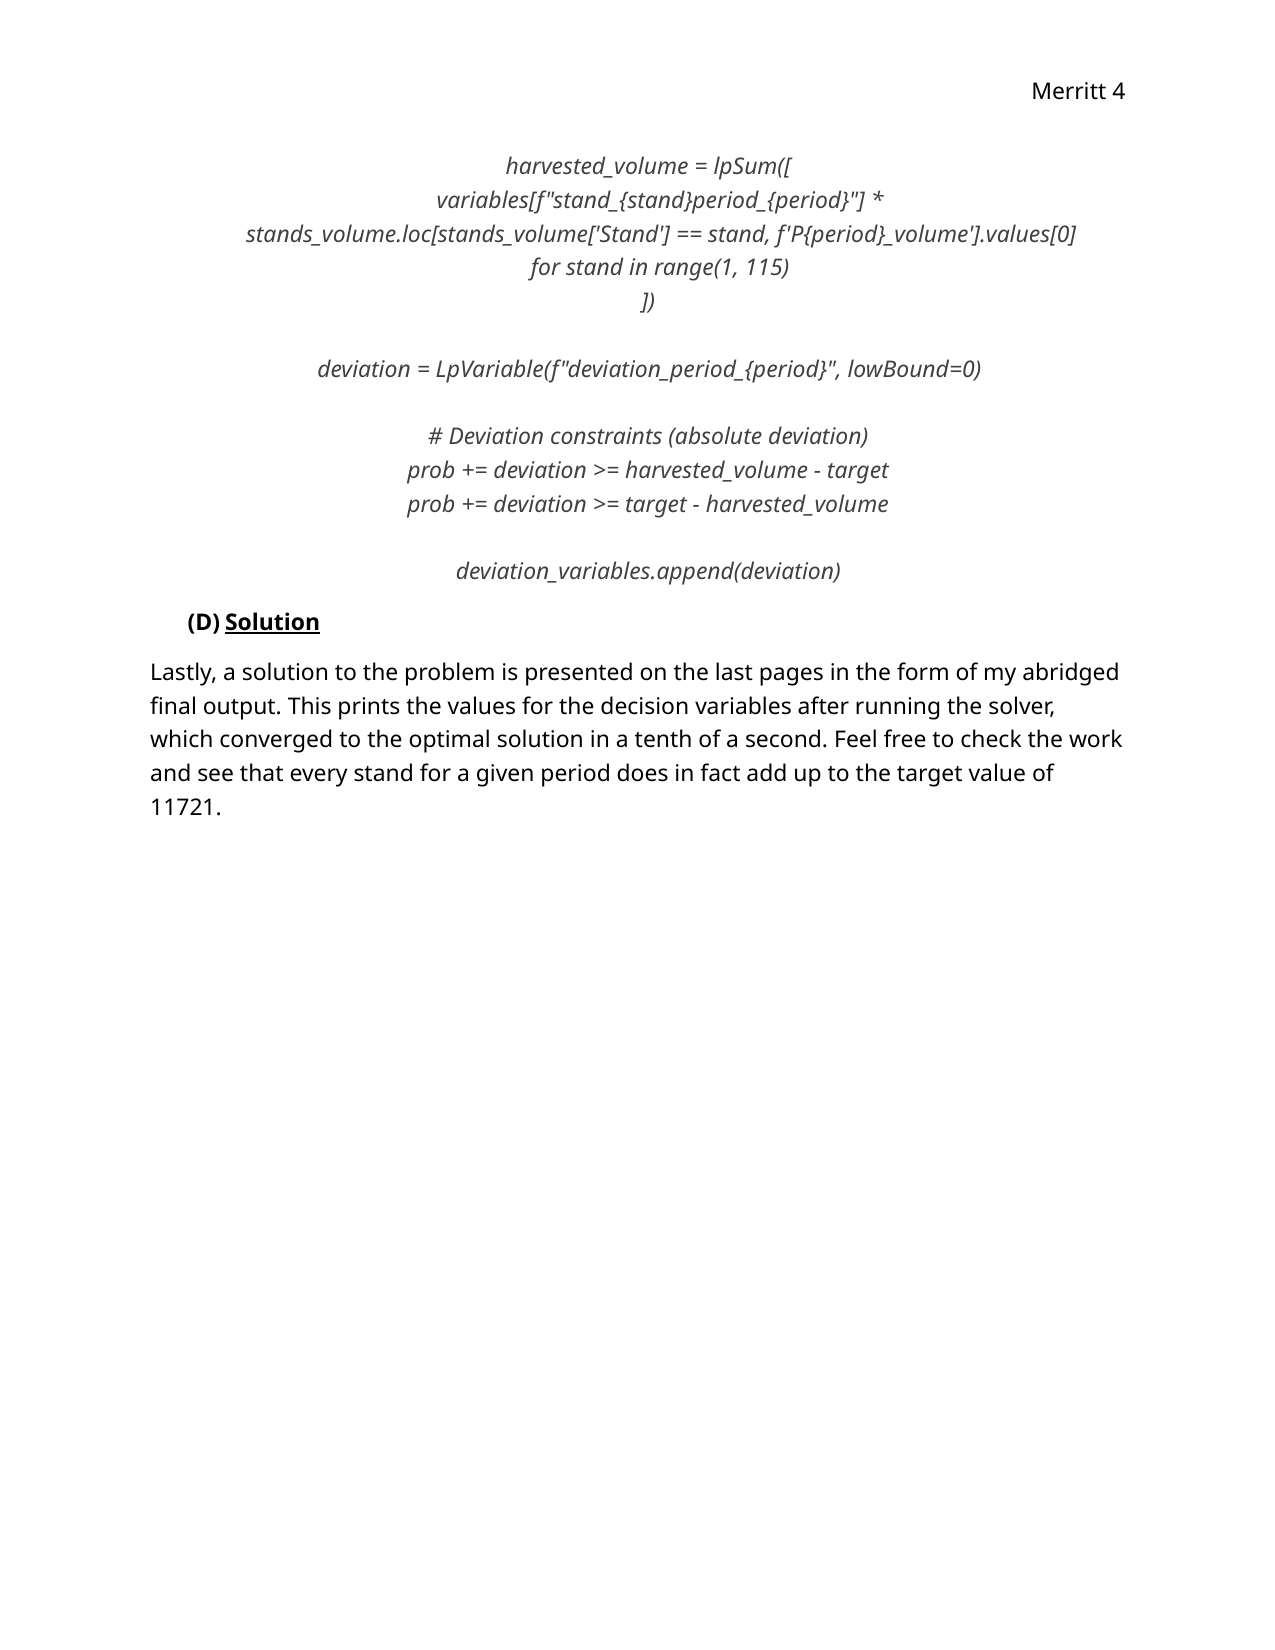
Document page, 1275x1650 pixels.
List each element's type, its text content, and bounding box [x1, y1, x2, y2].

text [150, 150, 1125, 586]
list Solution [187, 605, 1125, 637]
text Lastly, a solution to the problem is presented on the last pages in the form of my abridged final output. This prints the values for the decision variables after running the solver, which converged to the optimal solution in a tenth of a second. Feel free to check the work and see that every stand for a given period does in fact add up to the target value of 11721. [150, 656, 1125, 822]
